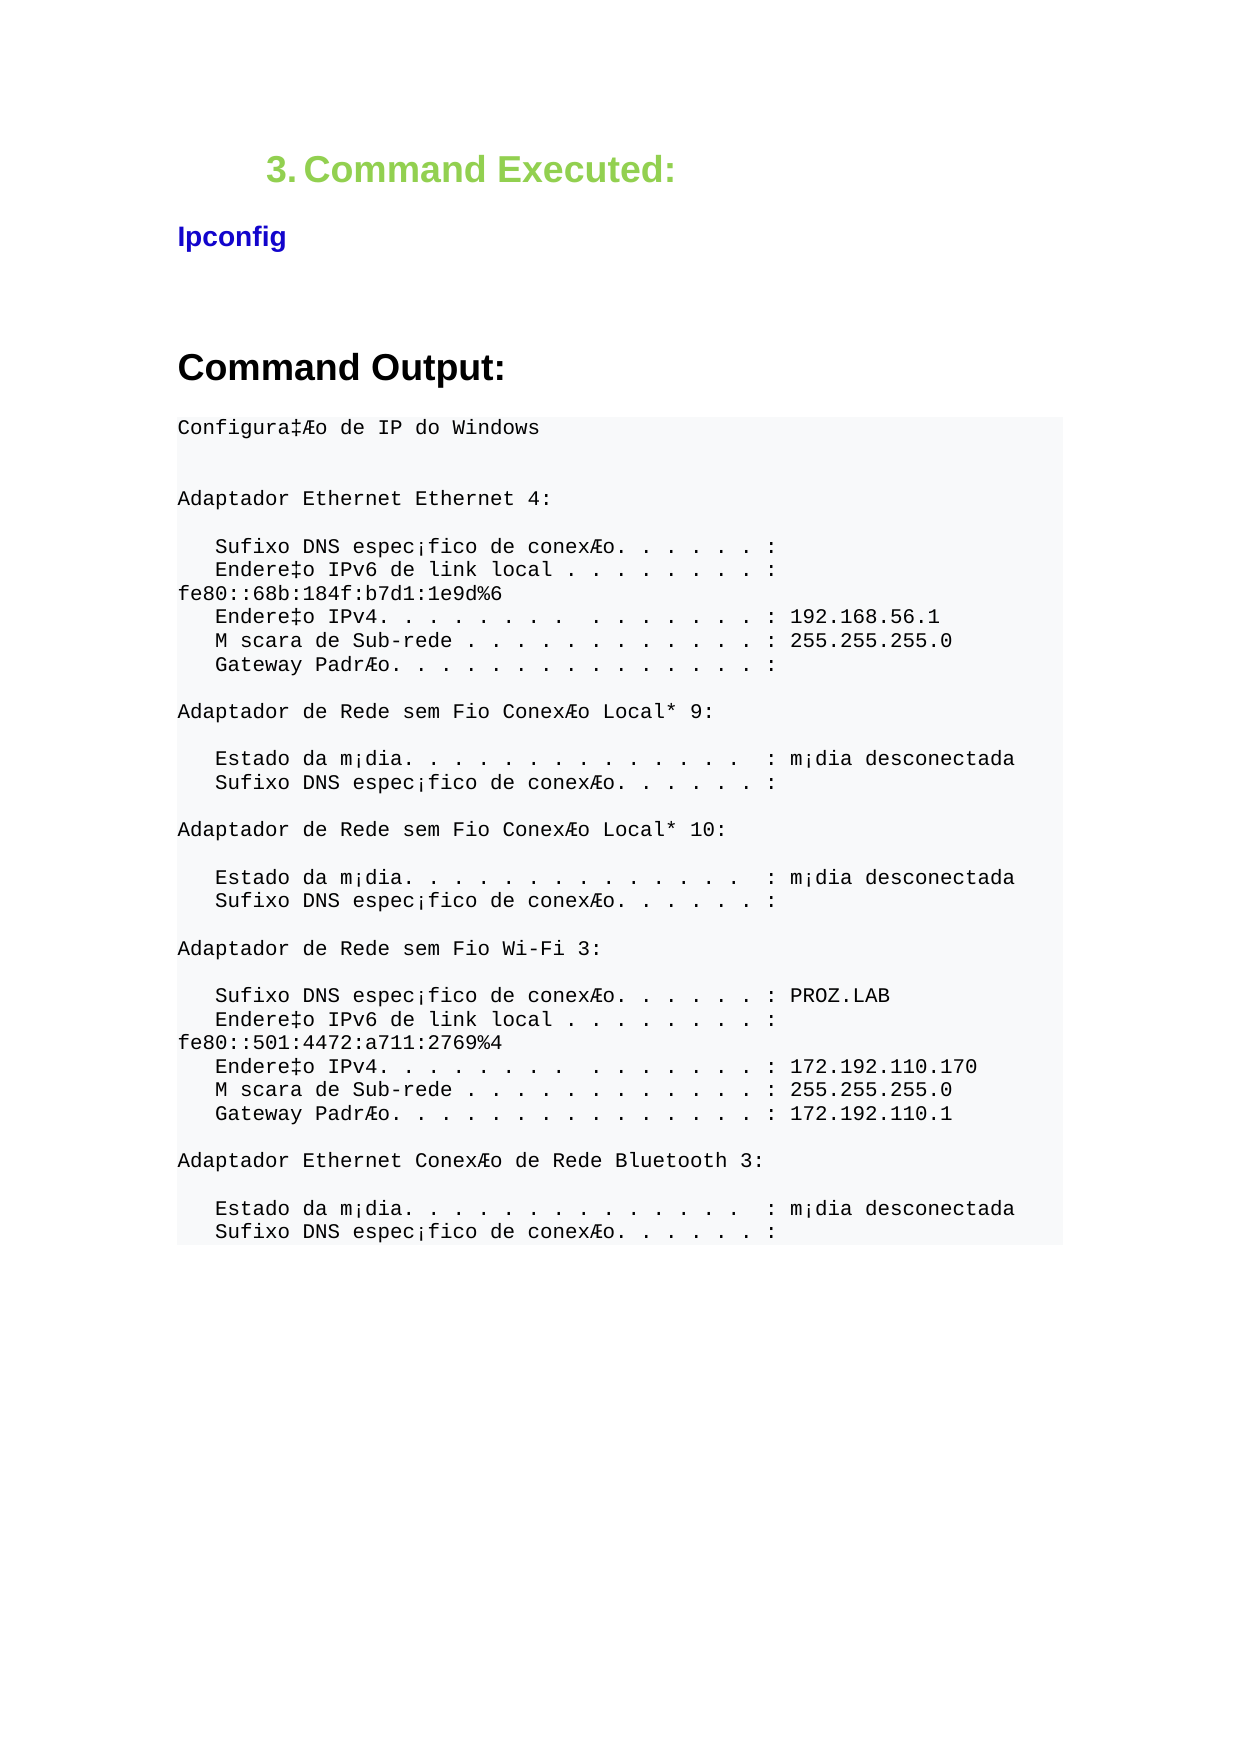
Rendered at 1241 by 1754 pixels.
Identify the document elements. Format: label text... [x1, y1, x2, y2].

text Sufixo DNS espec¡fico de conexÆo. . . . . . : [177, 1221, 1063, 1245]
text Sufixo DNS espec¡fico de conexÆo. . . . . . : [177, 536, 1063, 559]
text Adaptador de Rede sem Fio ConexÆo Local* 10: [177, 819, 1063, 843]
text Sufixo DNS espec¡fico de conexÆo. . . . . . : [177, 890, 1063, 914]
text Sufixo DNS espec¡fico de conexÆo. . . . . . : PROZ.LAB [177, 985, 1063, 1008]
text Endere‡o IPv4. . . . . . . . . . . . . . . : 172.192.110.170 [177, 1056, 1063, 1079]
text M scara de Sub-rede . . . . . . . . . . . . : 255.255.255.0 [177, 630, 1063, 654]
text Endere‡o IPv6 de link local . . . . . . . . : fe80::501:4472:a711:2769%4 [177, 1008, 1063, 1056]
text Ipconfig [177, 220, 1063, 252]
text Estado da m¡dia. . . . . . . . . . . . . . : m¡dia desconectada [177, 1198, 1063, 1221]
text Adaptador de Rede sem Fio Wi-Fi 3: [177, 938, 1063, 961]
text Gateway PadrÆo. . . . . . . . . . . . . . . : 172.192.110.1 [177, 1103, 1063, 1127]
text M scara de Sub-rede . . . . . . . . . . . . : 255.255.255.0 [177, 1079, 1063, 1103]
subtitle Command Output: [177, 345, 1063, 388]
text Adaptador Ethernet ConexÆo de Rede Bluetooth 3: [177, 1150, 1063, 1174]
text Estado da m¡dia. . . . . . . . . . . . . . : m¡dia desconectada [177, 748, 1063, 772]
text Adaptador Ethernet Ethernet 4: [177, 488, 1063, 512]
text Endere‡o IPv6 de link local . . . . . . . . : fe80::68b:184f:b7d1:1e9d%6 [177, 559, 1063, 607]
text Gateway PadrÆo. . . . . . . . . . . . . . . : [177, 654, 1063, 677]
text Configura‡Æo de IP do Windows [177, 417, 1063, 441]
text Sufixo DNS espec¡fico de conexÆo. . . . . . : [177, 772, 1063, 796]
text Estado da m¡dia. . . . . . . . . . . . . . : m¡dia desconectada [177, 867, 1063, 890]
subtitle Command Executed: [266, 148, 1063, 191]
text Endere‡o IPv4. . . . . . . . . . . . . . . : 192.168.56.1 [177, 607, 1063, 630]
text Adaptador de Rede sem Fio ConexÆo Local* 9: [177, 701, 1063, 725]
